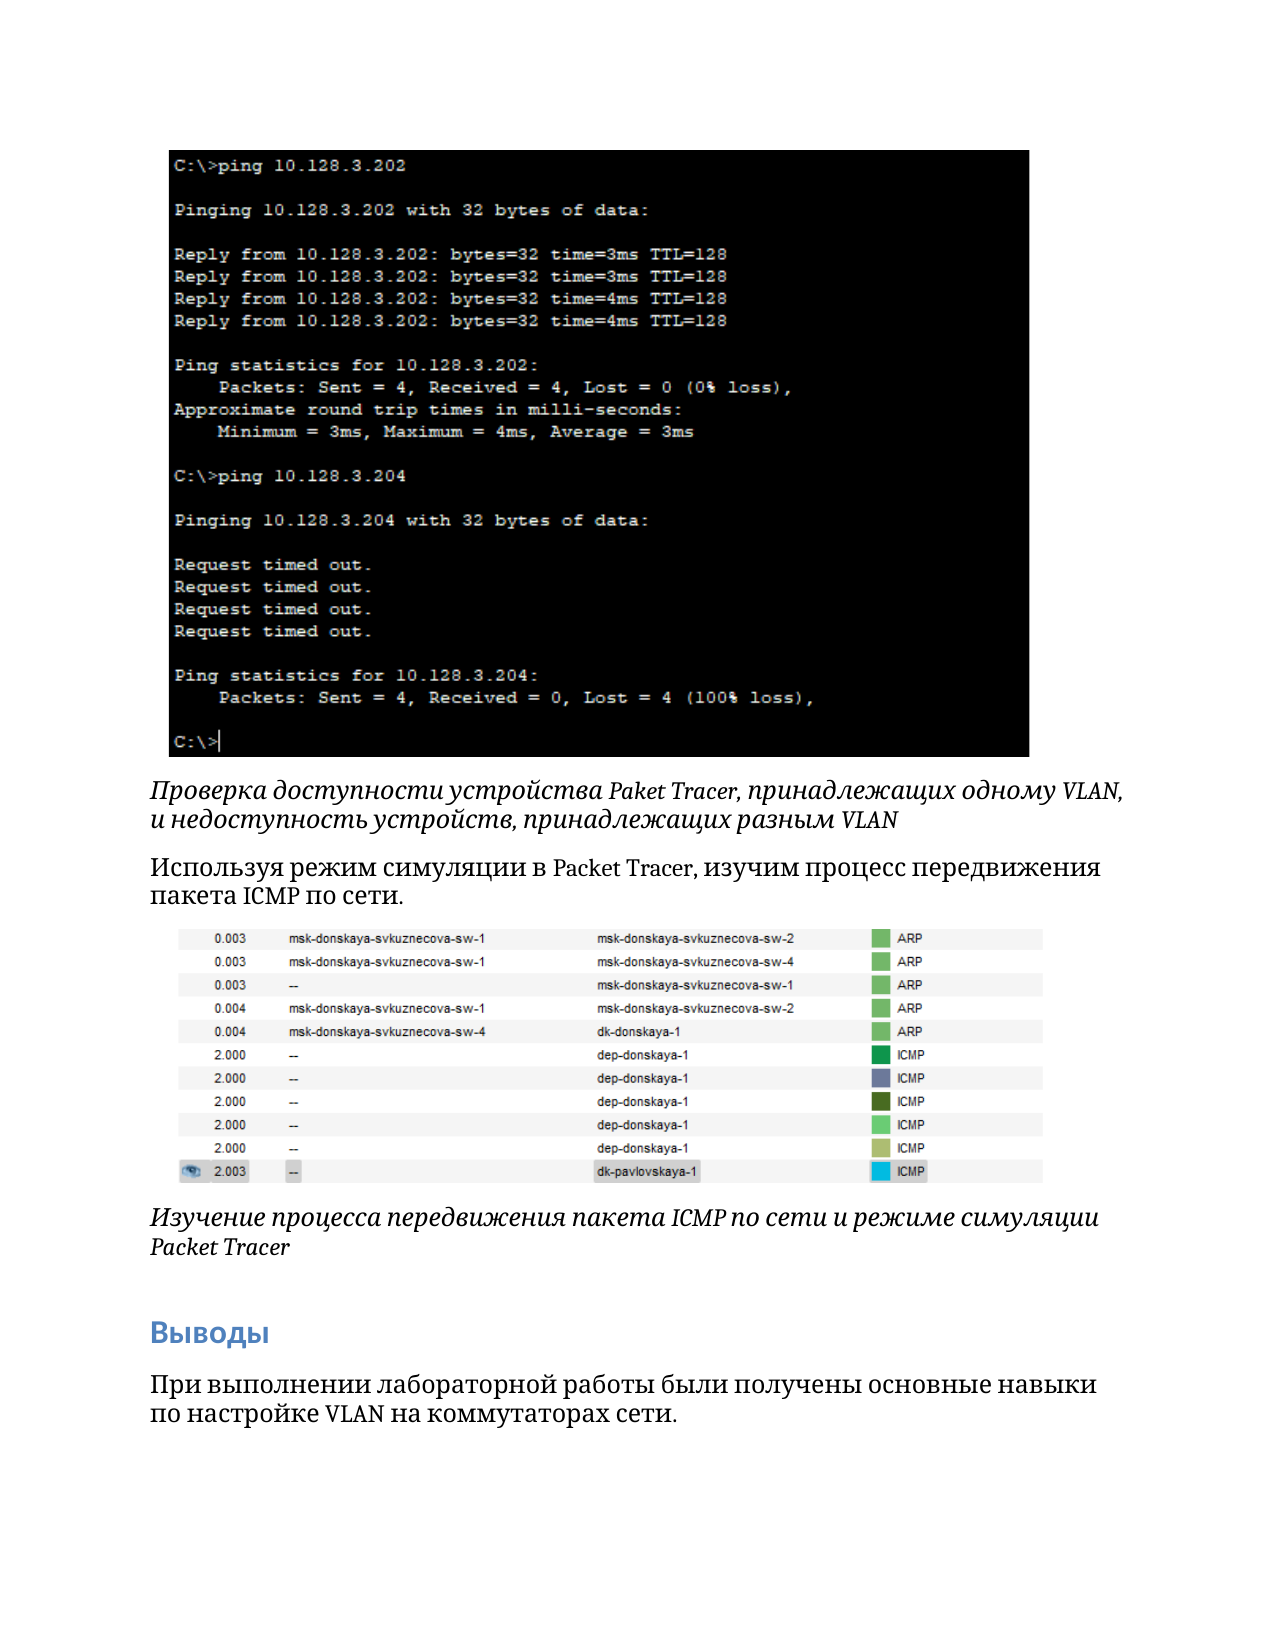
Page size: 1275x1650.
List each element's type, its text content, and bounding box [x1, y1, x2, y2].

text Проверка доступности устройства Paket Tracer, принадлежащих одному VLAN, и недоступность устройств, принадлежащих разным VLAN [150, 777, 1125, 835]
subtitle Выводы [150, 1311, 1125, 1352]
picture [168, 929, 1044, 1183]
text При выполнении лабораторной работы были получены основные навыки по настройке VLAN на коммутаторах сети. [150, 1371, 1125, 1428]
text Изучение процесса передвижения пакета ICMP по сети и режиме симуляции Packet Tracer [150, 1204, 1125, 1261]
text Используя режим симуляции в Packet Tracer, изучим процесс передвижения пакета ICMP по сети. [150, 853, 1125, 911]
picture [168, 150, 1030, 757]
